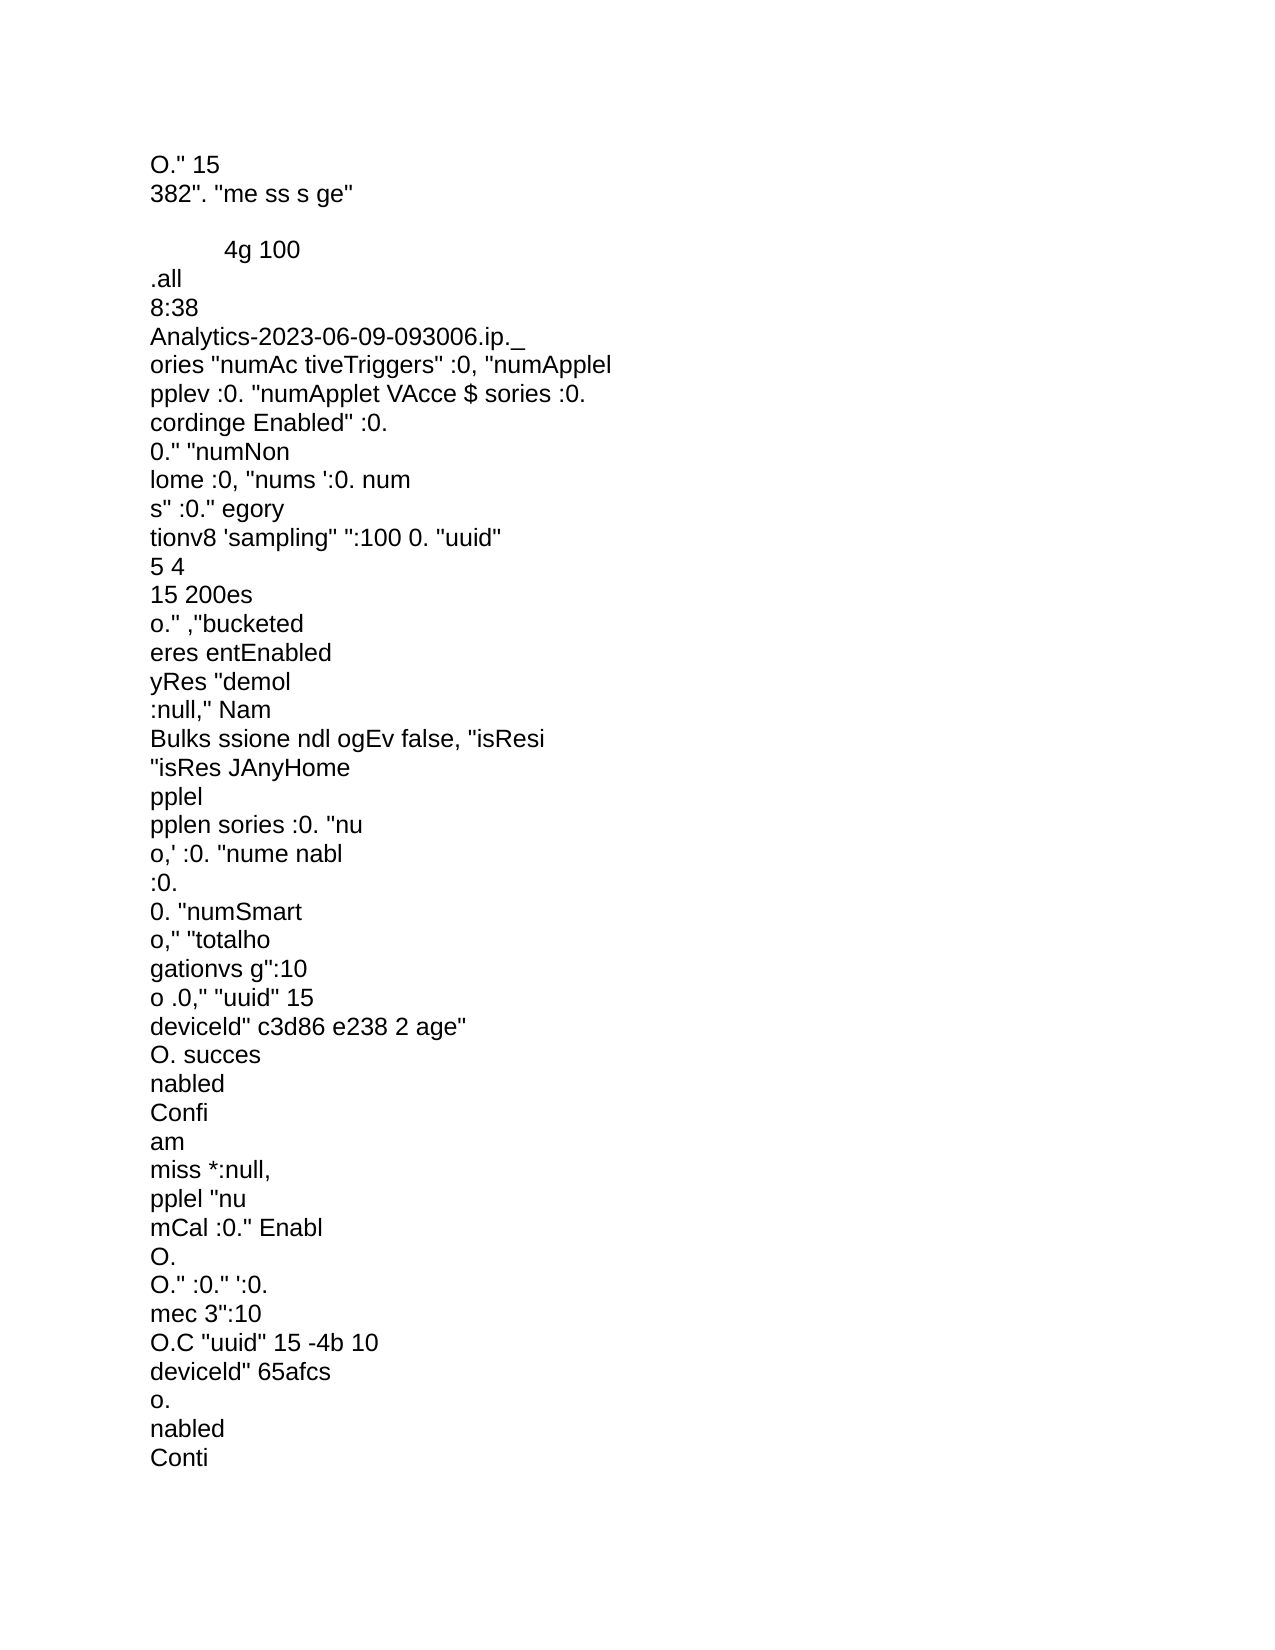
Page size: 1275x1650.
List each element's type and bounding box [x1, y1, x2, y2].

text [150, 385, 1125, 1478]
text [150, 150, 1125, 385]
